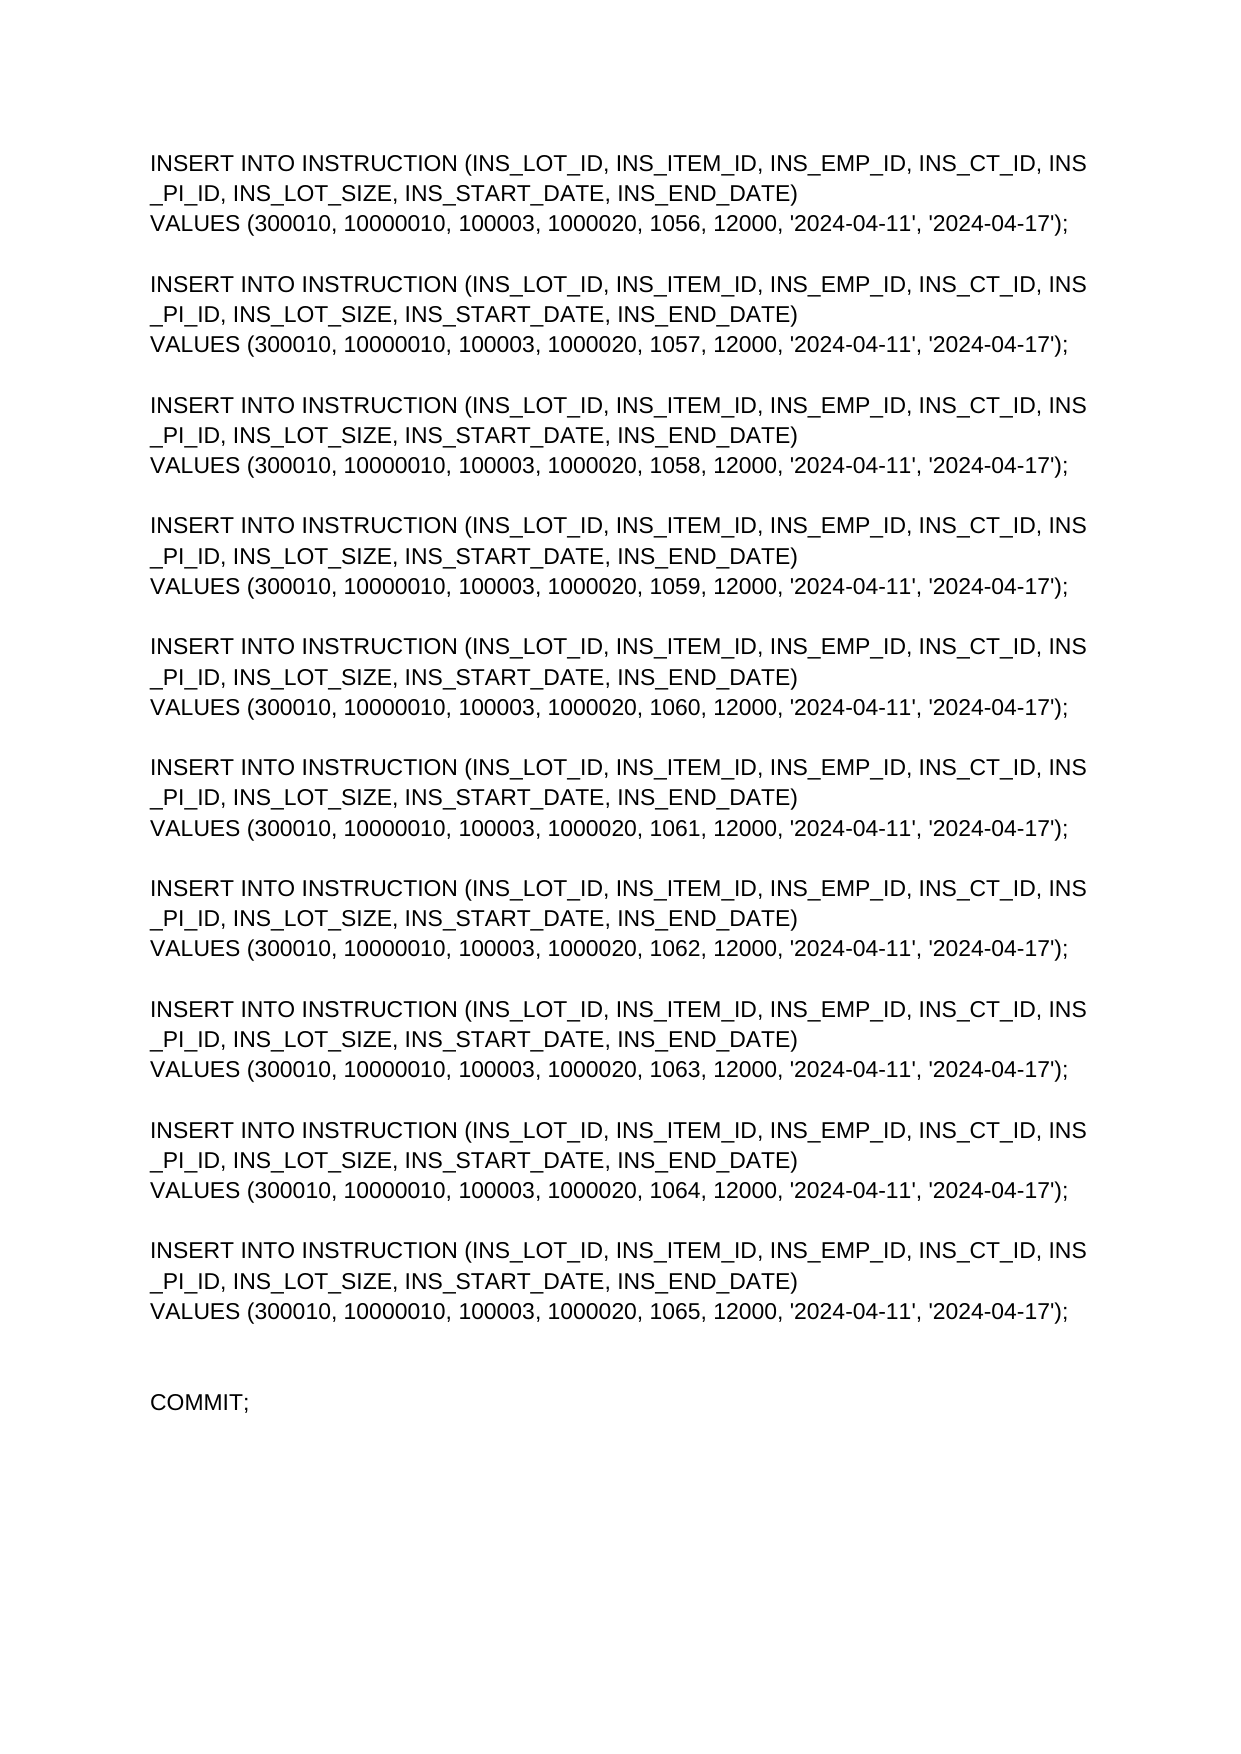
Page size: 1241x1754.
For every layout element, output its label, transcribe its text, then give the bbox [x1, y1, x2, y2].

text VALUES (300010, 10000010, 100003, 1000020, 1057, 12000, '2024-04-11', '2024-04-17'); [150, 331, 1090, 358]
text VALUES (300010, 10000010, 100003, 1000020, 1056, 12000, '2024-04-11', '2024-04-17'); [150, 210, 1090, 237]
text INSERT INTO INSTRUCTION (INS_LOT_ID, INS_ITEM_ID, INS_EMP_ID, INS_CT_ID, INS_PI_ID, INS_LOT_SIZE, INS_START_DATE, INS_END_DATE) [150, 271, 1090, 327]
text COMMIT; [150, 1388, 1090, 1415]
text VALUES (300010, 10000010, 100003, 1000020, 1062, 12000, '2024-04-11', '2024-04-17'); [150, 935, 1090, 962]
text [150, 150, 1090, 207]
text VALUES (300010, 10000010, 100003, 1000020, 1058, 12000, '2024-04-11', '2024-04-17'); [150, 452, 1090, 478]
text VALUES (300010, 10000010, 100003, 1000020, 1061, 12000, '2024-04-11', '2024-04-17'); [150, 814, 1090, 841]
text INSERT INTO INSTRUCTION (INS_LOT_ID, INS_ITEM_ID, INS_EMP_ID, INS_CT_ID, INS_PI_ID, INS_LOT_SIZE, INS_START_DATE, INS_END_DATE) [150, 875, 1090, 932]
text INSERT INTO INSTRUCTION (INS_LOT_ID, INS_ITEM_ID, INS_EMP_ID, INS_CT_ID, INS_PI_ID, INS_LOT_SIZE, INS_START_DATE, INS_END_DATE) [150, 996, 1090, 1052]
text INSERT INTO INSTRUCTION (INS_LOT_ID, INS_ITEM_ID, INS_EMP_ID, INS_CT_ID, INS_PI_ID, INS_LOT_SIZE, INS_START_DATE, INS_END_DATE) [150, 512, 1090, 569]
text INSERT INTO INSTRUCTION (INS_LOT_ID, INS_ITEM_ID, INS_EMP_ID, INS_CT_ID, INS_PI_ID, INS_LOT_SIZE, INS_START_DATE, INS_END_DATE) [150, 633, 1090, 690]
text INSERT INTO INSTRUCTION (INS_LOT_ID, INS_ITEM_ID, INS_EMP_ID, INS_CT_ID, INS_PI_ID, INS_LOT_SIZE, INS_START_DATE, INS_END_DATE) [150, 392, 1090, 448]
text VALUES (300010, 10000010, 100003, 1000020, 1063, 12000, '2024-04-11', '2024-04-17'); [150, 1056, 1090, 1083]
text VALUES (300010, 10000010, 100003, 1000020, 1060, 12000, '2024-04-11', '2024-04-17'); [150, 694, 1090, 720]
text VALUES (300010, 10000010, 100003, 1000020, 1065, 12000, '2024-04-11', '2024-04-17'); [150, 1298, 1090, 1324]
text VALUES (300010, 10000010, 100003, 1000020, 1064, 12000, '2024-04-11', '2024-04-17'); [150, 1177, 1090, 1203]
text INSERT INTO INSTRUCTION (INS_LOT_ID, INS_ITEM_ID, INS_EMP_ID, INS_CT_ID, INS_PI_ID, INS_LOT_SIZE, INS_START_DATE, INS_END_DATE) [150, 754, 1090, 811]
text INSERT INTO INSTRUCTION (INS_LOT_ID, INS_ITEM_ID, INS_EMP_ID, INS_CT_ID, INS_PI_ID, INS_LOT_SIZE, INS_START_DATE, INS_END_DATE) [150, 1237, 1090, 1294]
text VALUES (300010, 10000010, 100003, 1000020, 1059, 12000, '2024-04-11', '2024-04-17'); [150, 573, 1090, 599]
text INSERT INTO INSTRUCTION (INS_LOT_ID, INS_ITEM_ID, INS_EMP_ID, INS_CT_ID, INS_PI_ID, INS_LOT_SIZE, INS_START_DATE, INS_END_DATE) [150, 1117, 1090, 1173]
